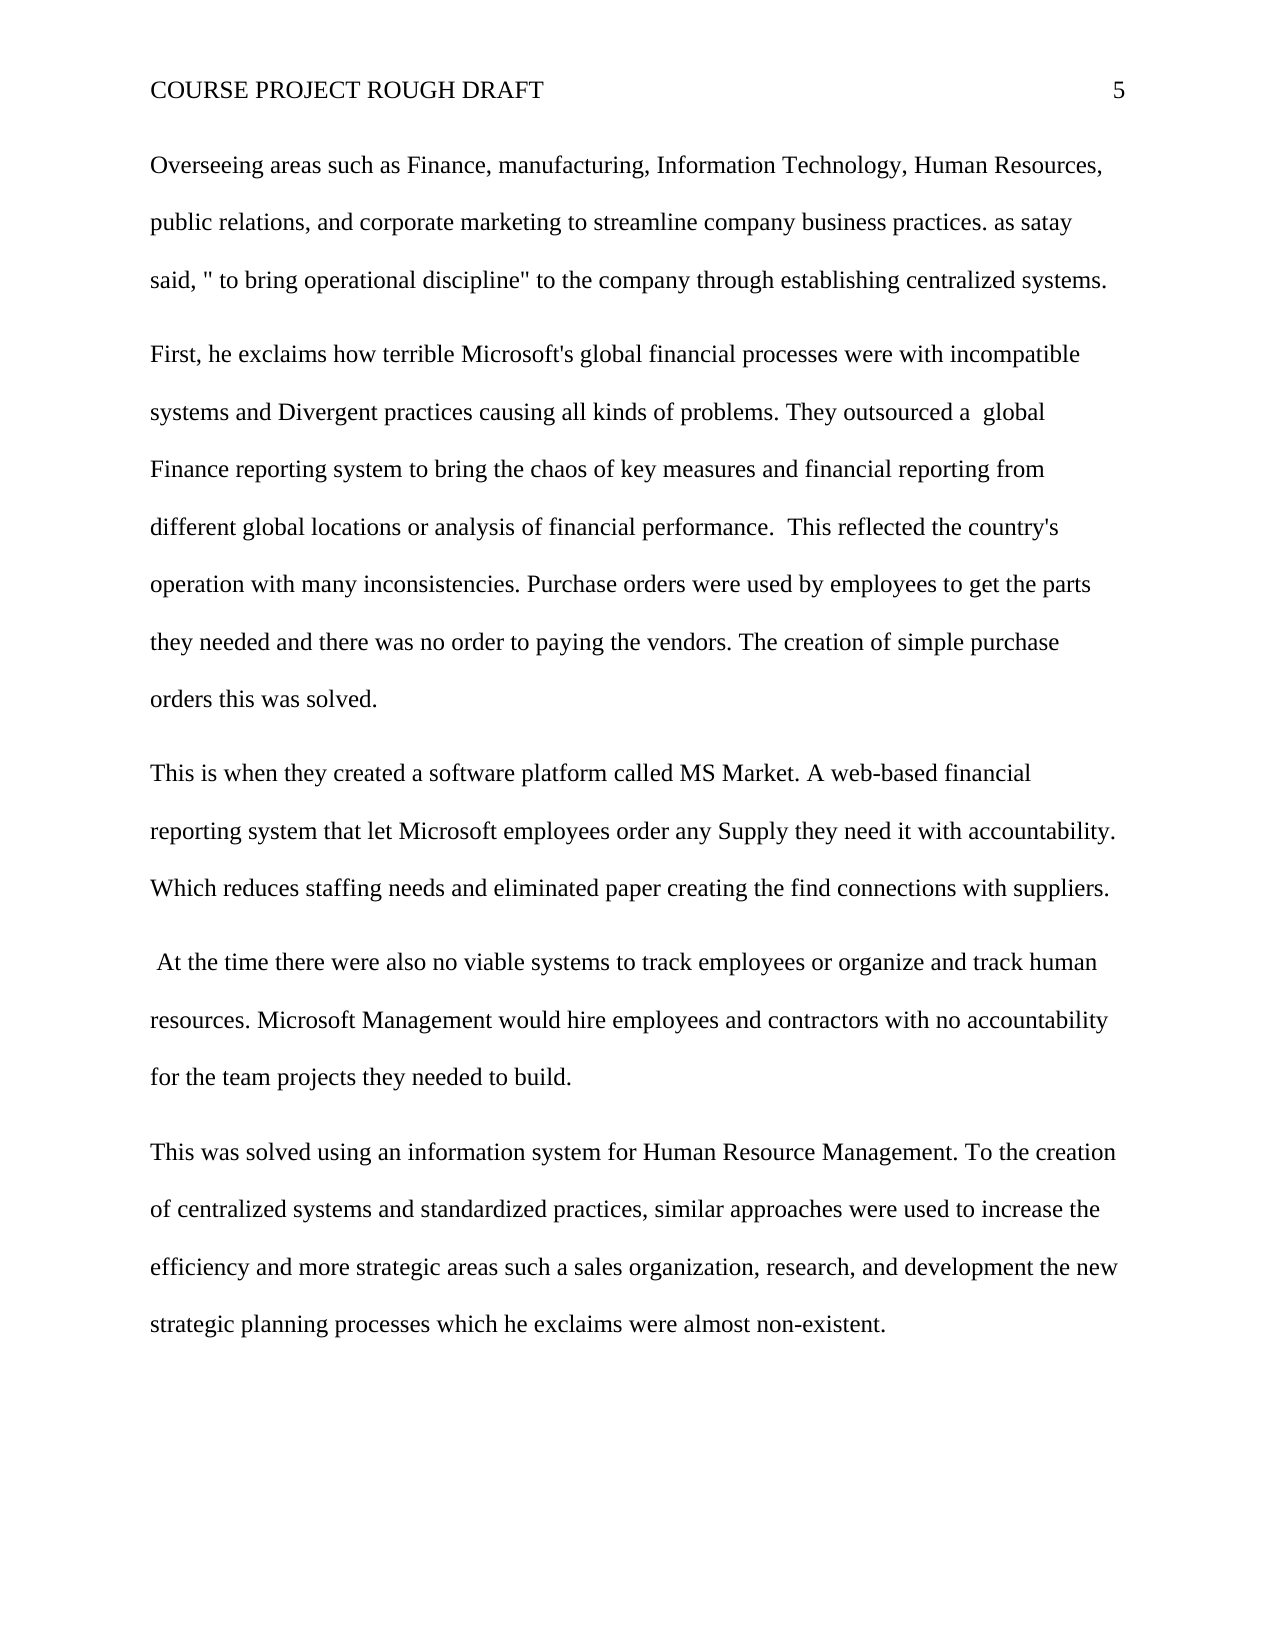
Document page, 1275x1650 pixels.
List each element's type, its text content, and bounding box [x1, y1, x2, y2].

text Overseeing areas such as Finance, manufacturing, Information Technology, Human Resources, public relations, and corporate marketing to streamline company business practices. as satay said, " to bring operational discipline" to the company through establishing centralized systems. [150, 150, 1125, 294]
text This is when they created a software platform called MS Market. A web-based financial reporting system that let Microsoft employees order any Supply they need it with accountability. Which reduces staffing needs and eliminated paper creating the find connections with suppliers. [150, 758, 1125, 902]
text First, he exclaims how terrible Microsoft's global financial processes were with incompatible systems and Divergent practices causing all kinds of problems. They outsourced a global Finance reporting system to bring the chaos of key measures and financial reporting from different global locations or analysis of financial performance. This reflected the country's operation with many inconsistencies. Purchase orders were used by employees to get the parts they needed and there was no order to paying the vendors. The creation of simple purchase orders this was solved. [150, 339, 1125, 713]
text At the time there were also no viable systems to track employees or organize and track human resources. Microsoft Management would hire employees and contractors with no accountability for the team projects they needed to build. [150, 947, 1125, 1091]
text This was solved using an information system for Human Resource Management. To the creation of centralized systems and standardized practices, similar approaches were used to increase the efficiency and more strategic areas such a sales organization, research, and development the new strategic planning processes which he exclaims were almost non-existent. [150, 1137, 1125, 1338]
